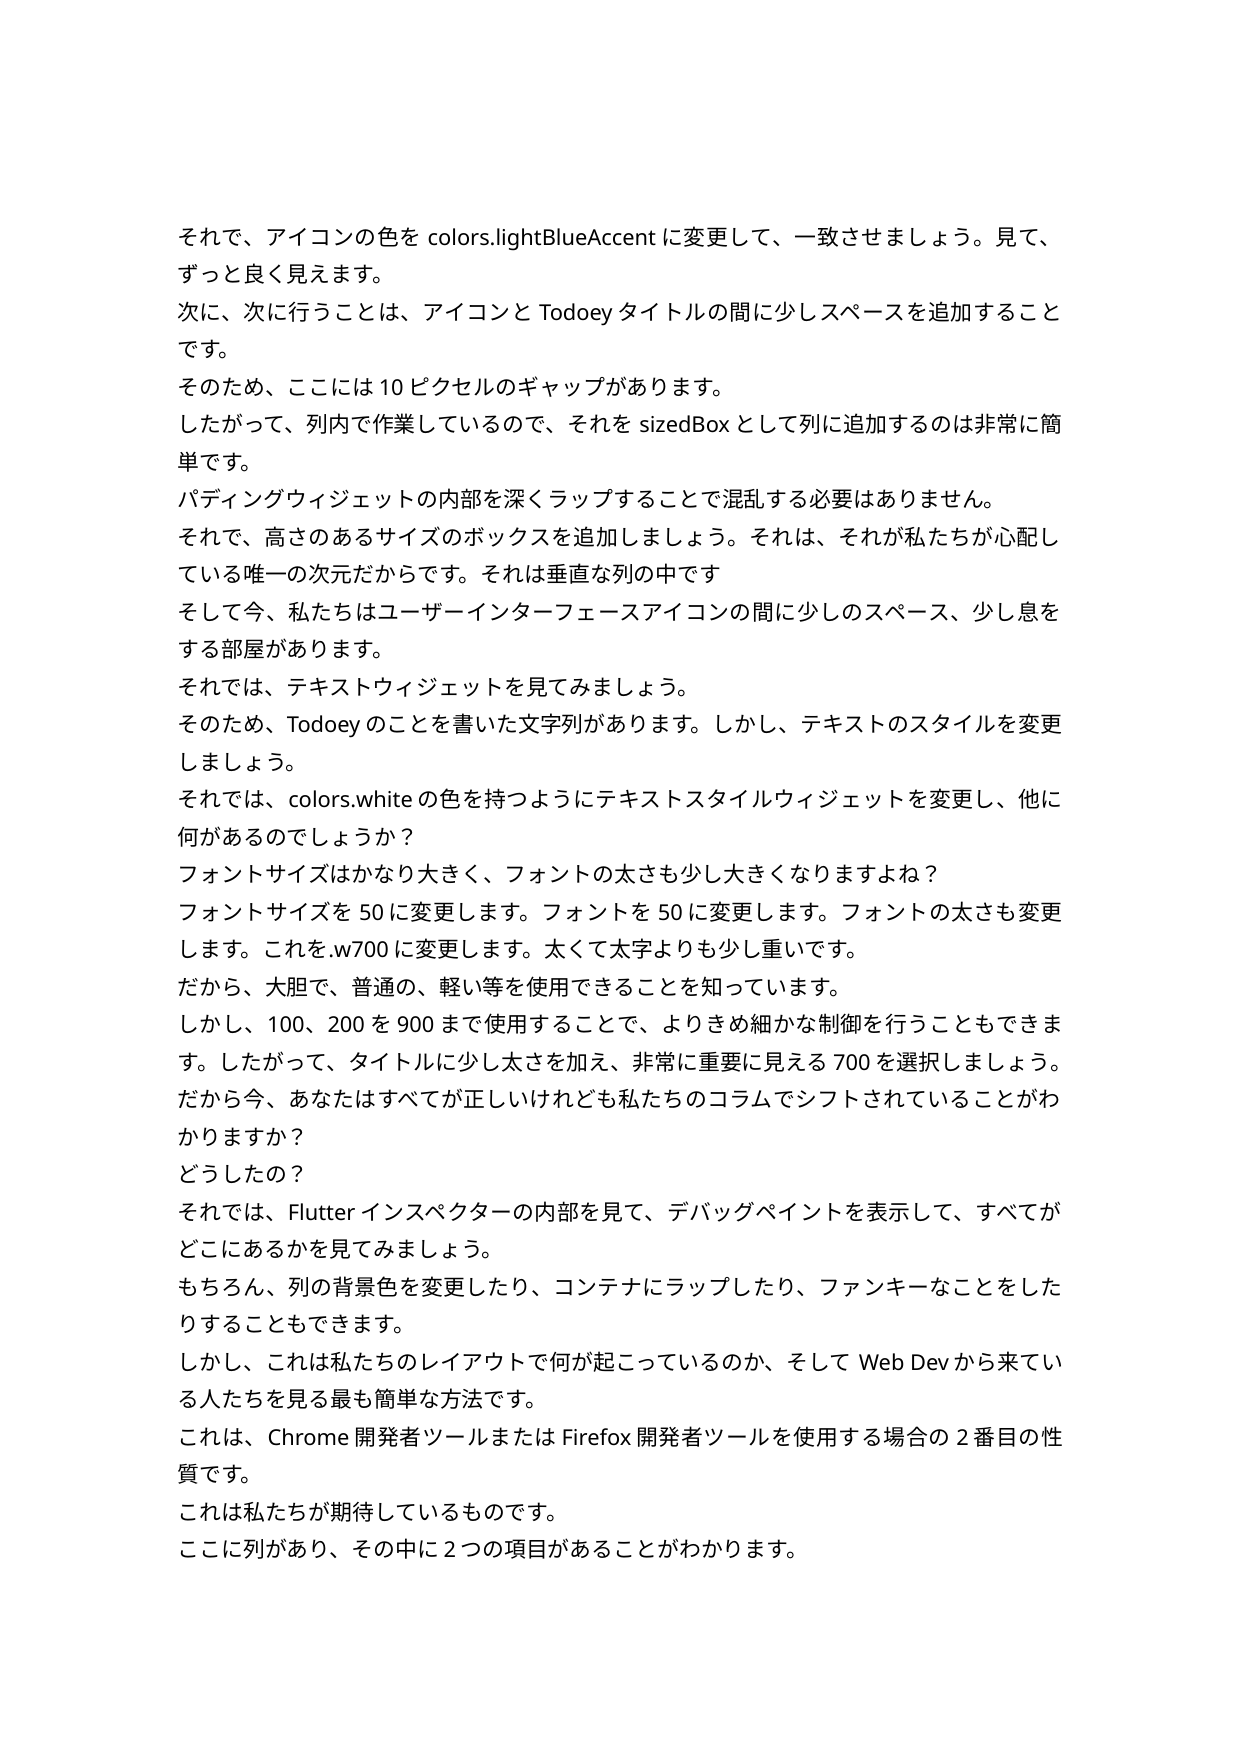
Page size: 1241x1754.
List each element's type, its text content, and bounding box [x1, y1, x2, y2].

text フォントサイズを50に変更します。フォントを50に変更します。フォントの太さも変更します。これを.w700に変更します。太くて太字よりも少し重いです。 [177, 892, 1063, 967]
text ここに列があり、その中に2つの項目があることがわかります。 [177, 1529, 1063, 1567]
text これは、Chrome開発者ツールまたはFirefox開発者ツールを使用する場合の2番目の性質です。 [177, 1417, 1063, 1492]
text そして今、私たちはユーザーインターフェースアイコンの間に少しのスペース、少し息をする部屋があります。 [177, 592, 1063, 667]
text それで、アイコンの色をcolors.lightBlueAccentに変更して、一致させましょう。見て、ずっと良く見えます。 [177, 217, 1063, 292]
text しかし、これは私たちのレイアウトで何が起こっているのか、そしてWeb Devから来ている人たちを見る最も簡単な方法です。 [177, 1342, 1063, 1417]
text それでは、colors.whiteの色を持つようにテキストスタイルウィジェットを変更し、他に何があるのでしょうか？ [177, 779, 1063, 854]
text しかし、100、200を900まで使用することで、よりきめ細かな制御を行うこともできます。したがって、タイトルに少し太さを加え、非常に重要に見える700を選択しましょう。 [177, 1004, 1063, 1079]
text どうしたの？ [177, 1154, 1063, 1192]
text したがって、列内で作業しているので、それをsizedBoxとして列に追加するのは非常に簡単です。 [177, 404, 1063, 479]
text フォントサイズはかなり大きく、フォントの太さも少し大きくなりますよね？ [177, 854, 1063, 892]
text それで、高さのあるサイズのボックスを追加しましょう。それは、それが私たちが心配している唯一の次元だからです。それは垂直な列の中です [177, 517, 1063, 592]
text それでは、Flutterインスペクターの内部を見て、デバッグペイントを表示して、すべてがどこにあるかを見てみましょう。 [177, 1192, 1063, 1267]
text これは私たちが期待しているものです。 [177, 1492, 1063, 1529]
text だから今、あなたはすべてが正しいけれども私たちのコラムでシフトされていることがわかりますか？ [177, 1079, 1063, 1154]
text もちろん、列の背景色を変更したり、コンテナにラップしたり、ファンキーなことをしたりすることもできます。 [177, 1267, 1063, 1342]
text 次に、次に行うことは、アイコンとTodoeyタイトルの間に少しスペースを追加することです。 [177, 292, 1063, 367]
text それでは、テキストウィジェットを見てみましょう。 [177, 667, 1063, 704]
text そのため、ここには10ピクセルのギャップがあります。 [177, 367, 1063, 404]
text だから、大胆で、普通の、軽い等を使用できることを知っています。 [177, 967, 1063, 1004]
text パディングウィジェットの内部を深くラップすることで混乱する必要はありません。 [177, 479, 1063, 517]
text そのため、Todoeyのことを書いた文字列があります。しかし、テキストのスタイルを変更しましょう。 [177, 704, 1063, 779]
